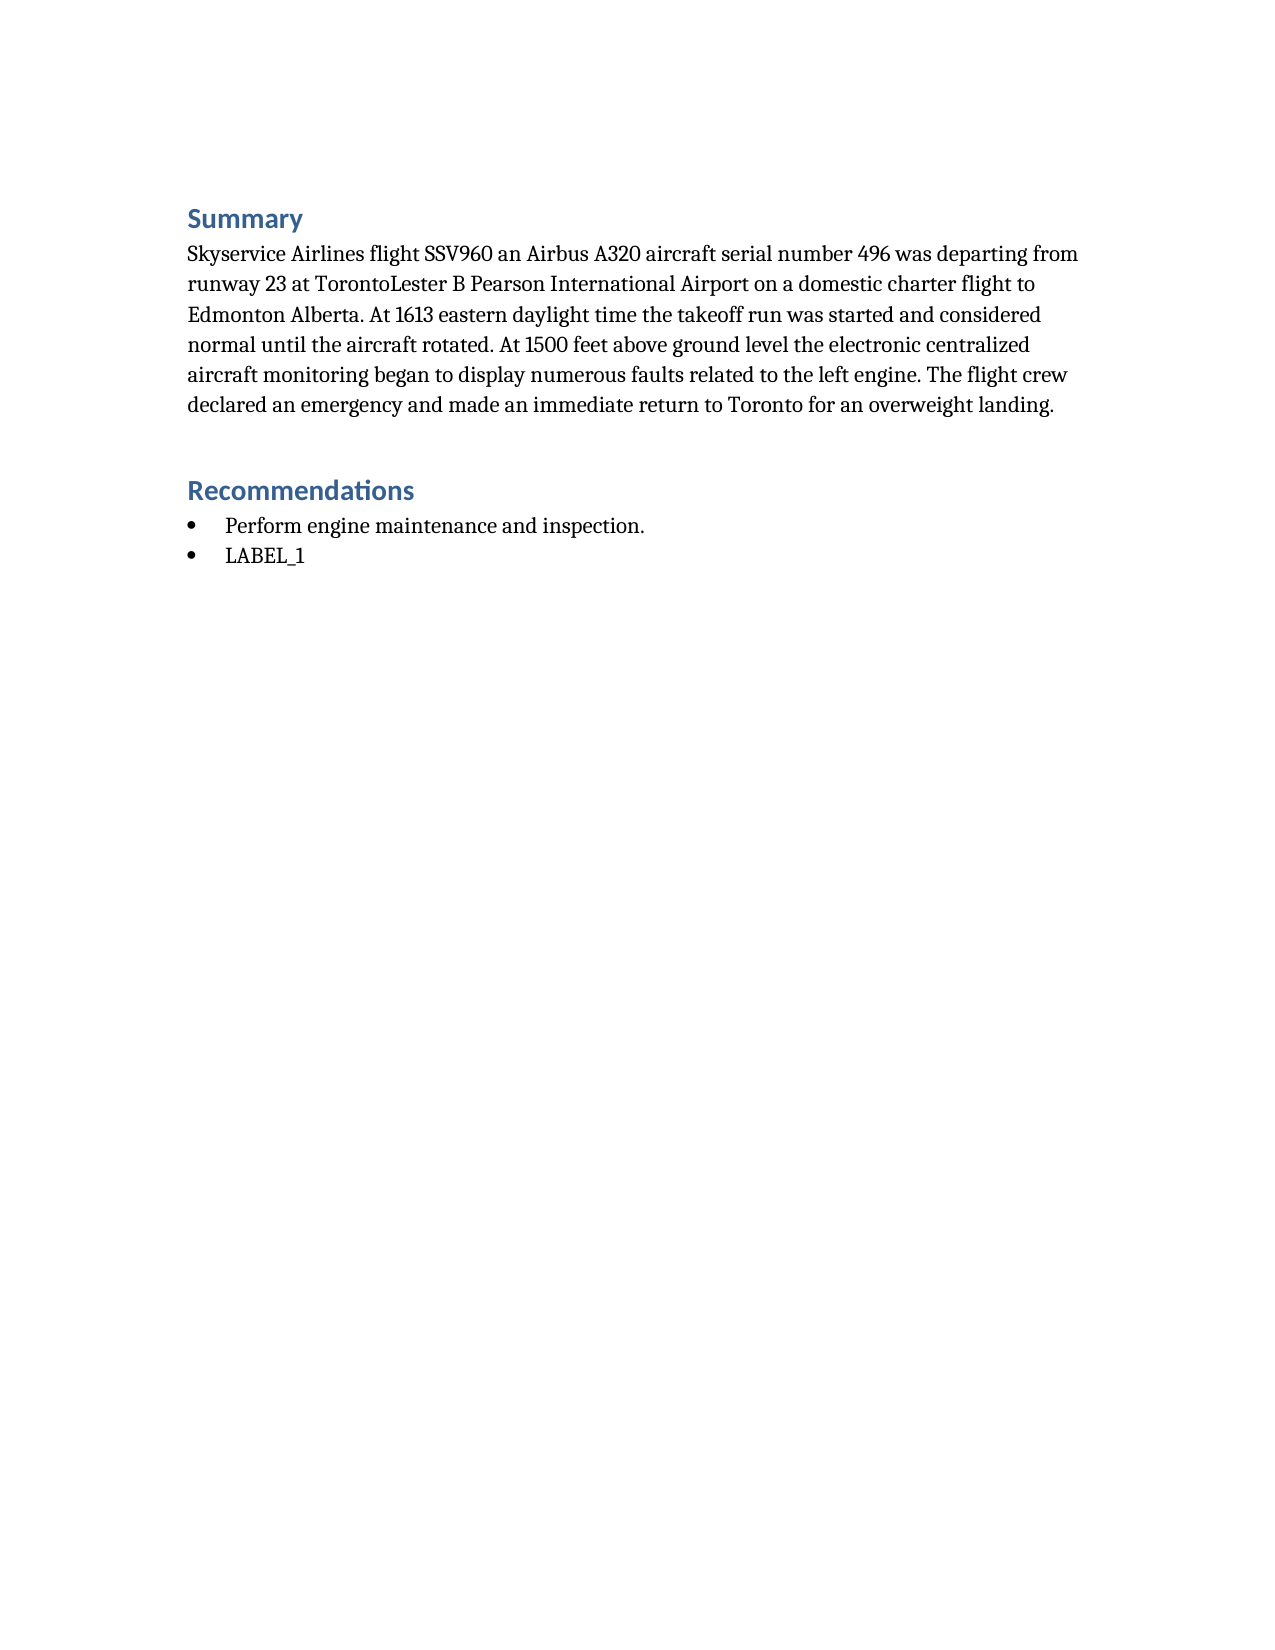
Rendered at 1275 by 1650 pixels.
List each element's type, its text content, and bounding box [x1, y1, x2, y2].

text Skyservice Airlines flight SSV960 an Airbus A320 aircraft serial number 496 was departing from runway 23 at TorontoLester B Pearson International Airport on a domestic charter flight to Edmonton Alberta. At 1613 eastern daylight time the takeoff run was started and considered normal until the aircraft rotated. At 1500 feet above ground level the electronic centralized aircraft monitoring began to display numerous faults related to the left engine. The flight crew declared an emergency and made an immediate return to Toronto for an overweight landing. [187, 241, 1087, 418]
subtitle Recommendations [187, 472, 1087, 508]
list LABEL_1 [187, 543, 1087, 570]
list Perform engine maintenance and inspection. [187, 513, 1087, 539]
subtitle Summary [187, 200, 1087, 236]
